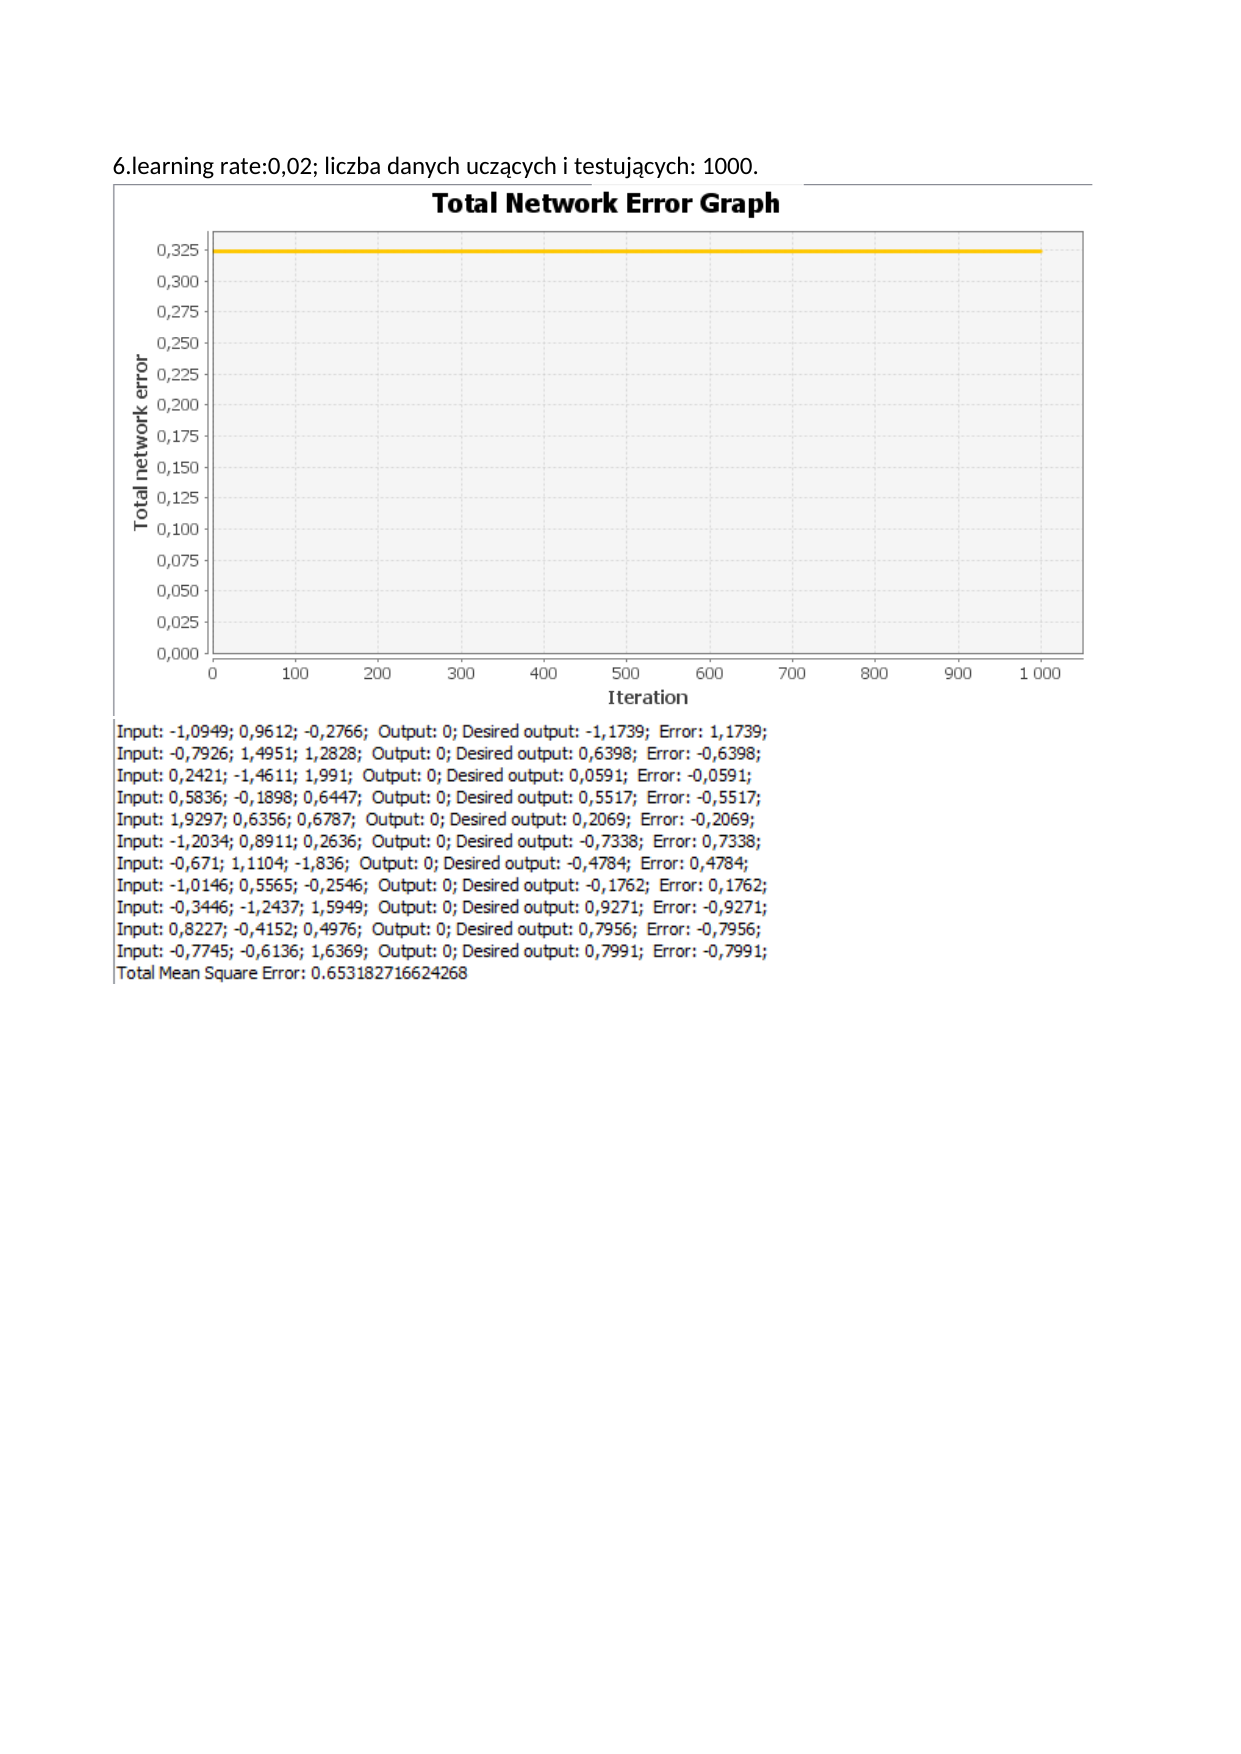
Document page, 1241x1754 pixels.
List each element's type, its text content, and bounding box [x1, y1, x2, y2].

picture [112, 719, 772, 984]
picture [112, 184, 1093, 716]
